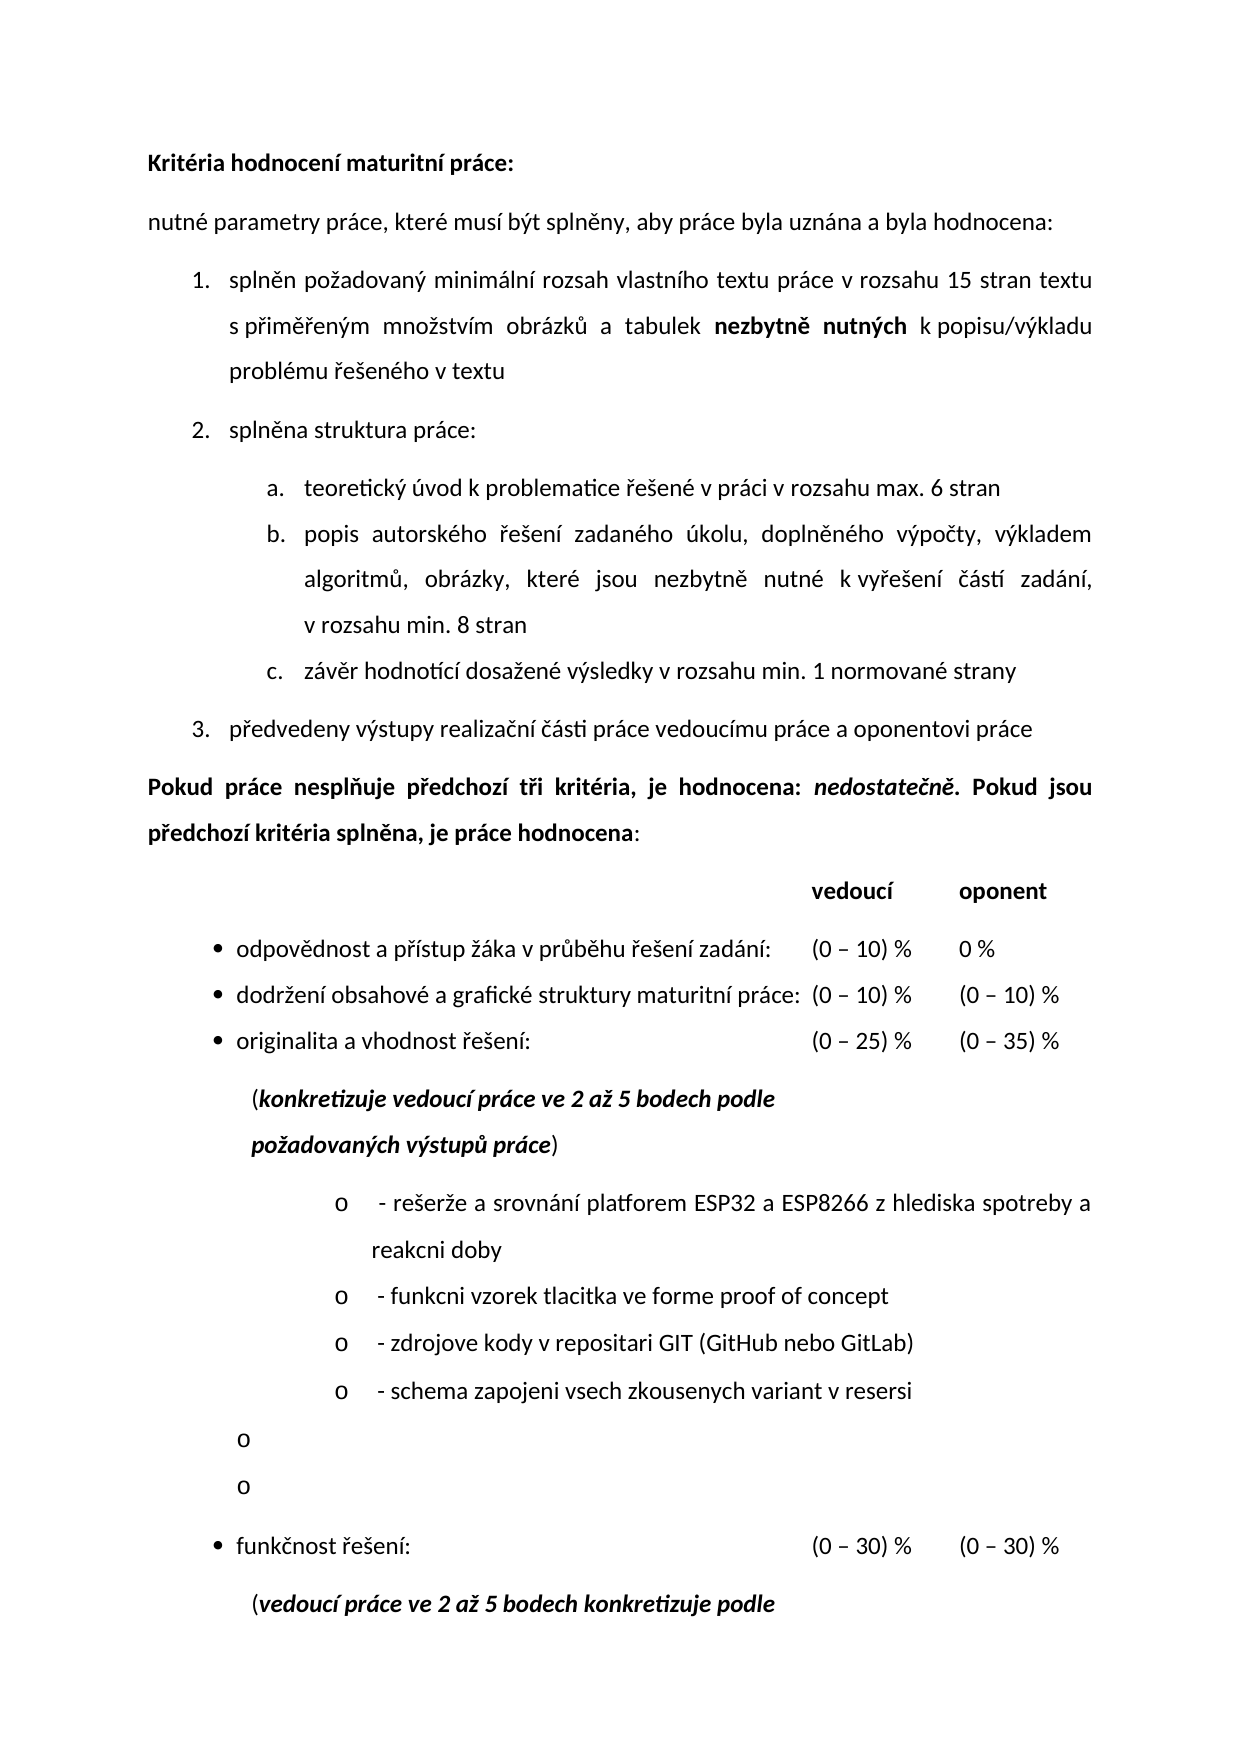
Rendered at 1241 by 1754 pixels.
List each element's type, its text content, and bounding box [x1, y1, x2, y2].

text vedoucí oponent [148, 875, 1093, 906]
list - zdrojove kody v repositari GIT (GitHub nebo GitLab) [334, 1327, 1093, 1359]
text Kritéria hodnocení maturitní práce: [148, 148, 1093, 178]
list - schema zapojeni vsech zkousenych variant v resersi [334, 1375, 1093, 1407]
list popis autorského řešení zadaného úkolu, doplněného výpočty, výkladem algoritmů, obrázky, které jsou nezbytně nutné k vyřešení částí zadání, v rozsahu min. 8 stran [266, 518, 1093, 640]
list splněn požadovaný minimální rozsah vlastního textu práce v rozsahu 15 stran textu s přiměřeným množstvím obrázků a tabulek nezbytně nutných k popisu/výkladu problému řešeného v textu [191, 264, 1093, 386]
text Pokud práce nesplňuje předchozí tři kritéria, je hodnocena: nedostatečně. Pokud jsou předchozí kritéria splněna, je práce hodnocena: [148, 771, 1093, 848]
text (vedoucí práce ve 2 až 5 bodech konkretizuje podle [251, 1589, 1093, 1619]
list funkčnost řešení: (0 – 30) % (0 – 30) % [213, 1530, 1093, 1561]
list předvedeny výstupy realizační části práce vedoucímu práce a oponentovi práce [191, 713, 1093, 744]
text (konkretizuje vedoucí práce ve 2 až 5 bodech podle [251, 1083, 1093, 1114]
list - rešerže a srovnání platforem ESP32 a ESP8266 z hlediska spotreby a reakcni doby [334, 1187, 1093, 1265]
list splněna struktura práce: [191, 414, 1093, 444]
list odpovědnost a přístup žáka v průběhu řešení zadání: (0 – 10) % 0 % [213, 933, 1093, 964]
list dodržení obsahové a grafické struktury maturitní práce: (0 – 10) % (0 – 10) % [213, 979, 1093, 1010]
text požadovaných výstupů práce) [251, 1129, 1093, 1159]
text nutné parametry práce, které musí být splněny, aby práce byla uznána a byla hodnocena: [148, 206, 1093, 236]
list originalita a vhodnost řešení: (0 – 25) % (0 – 35) % [213, 1025, 1093, 1056]
list teoretický úvod k problematice řešené v práci v rozsahu max. 6 stran [266, 472, 1093, 502]
list - funkcni vzorek tlacitka ve forme proof of concept [334, 1280, 1093, 1312]
list závěr hodnotící dosažené výsledky v rozsahu min. 1 normované strany [266, 655, 1093, 685]
